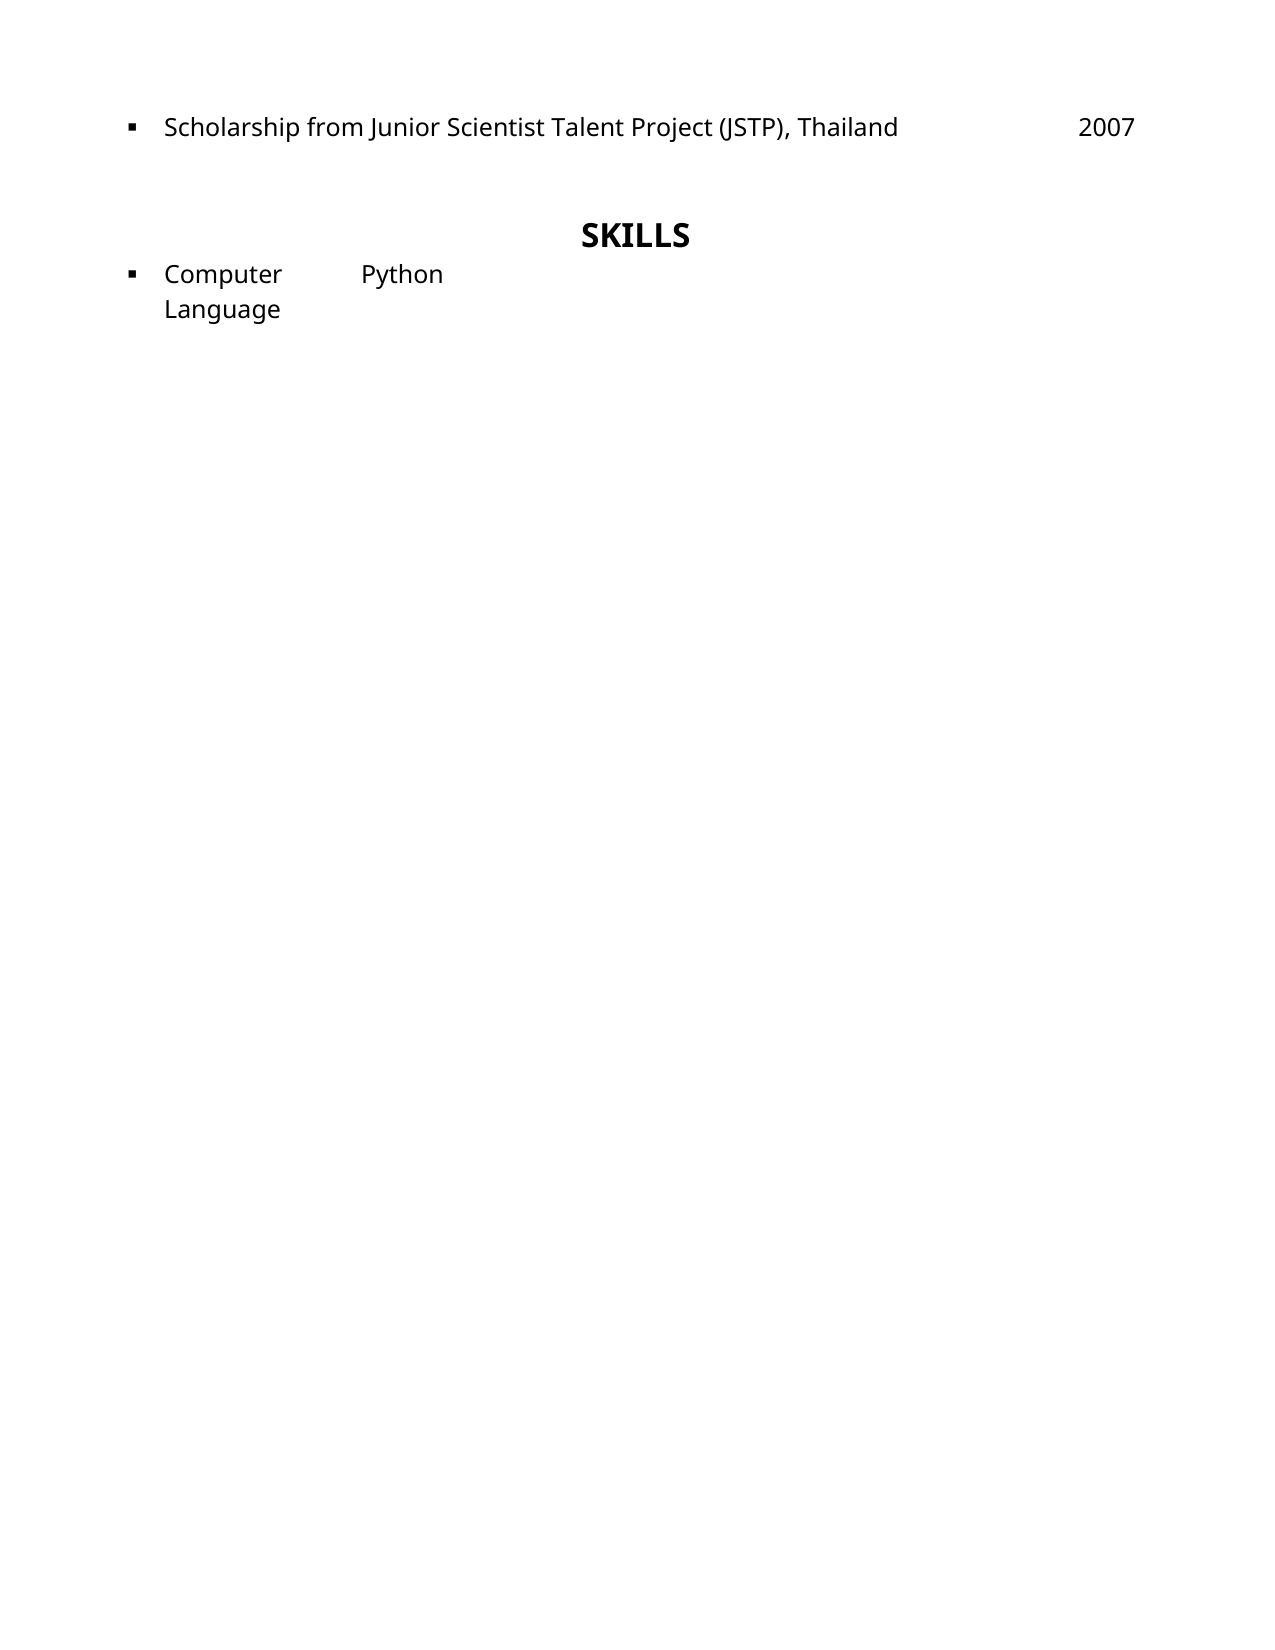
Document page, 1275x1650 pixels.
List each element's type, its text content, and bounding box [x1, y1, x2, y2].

table_cell 2007 [1043, 110, 1146, 144]
table_header Python [350, 257, 1146, 325]
text SKILLS [115, 212, 1156, 257]
table_header Computer Language [115, 257, 349, 325]
table_cell Scholarship from Junior Scientist Talent Project (JSTP), Thailand [115, 110, 1043, 144]
